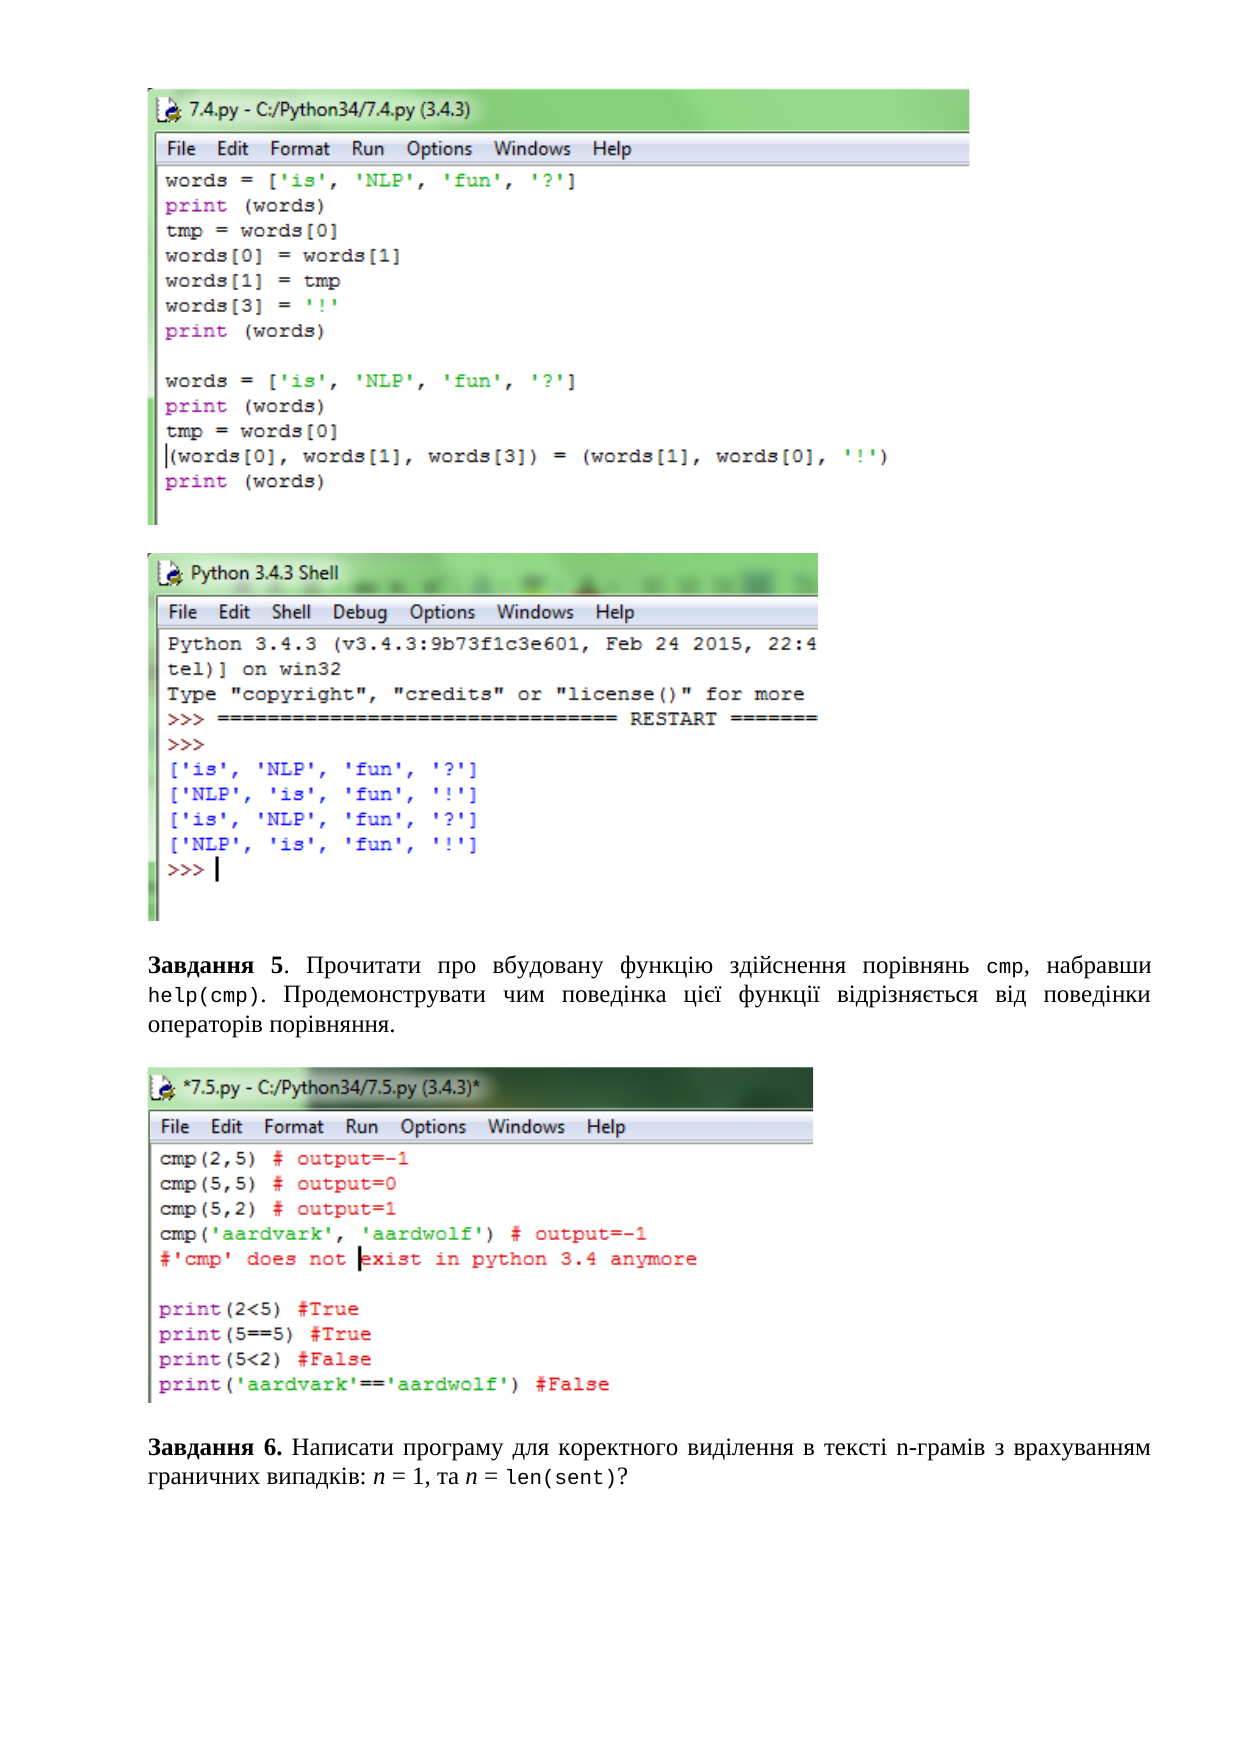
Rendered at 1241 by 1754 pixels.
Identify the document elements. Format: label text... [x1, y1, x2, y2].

picture [147, 553, 818, 921]
picture [147, 1067, 814, 1403]
picture [147, 88, 970, 525]
text Завдання 6. Написати програму для коректного виділення в тексті n-грамів з врахуванням граничних випадків: n = 1, та n = len(sent)? [148, 1432, 1152, 1491]
text Завдання 5. Прочитати про вбудовану функцію здійснення порівнянь cmp, набравши help(cmp). Продемонструвати чим поведінка цієї функції відрізняється від поведінки операторів порівняння. [148, 950, 1152, 1038]
